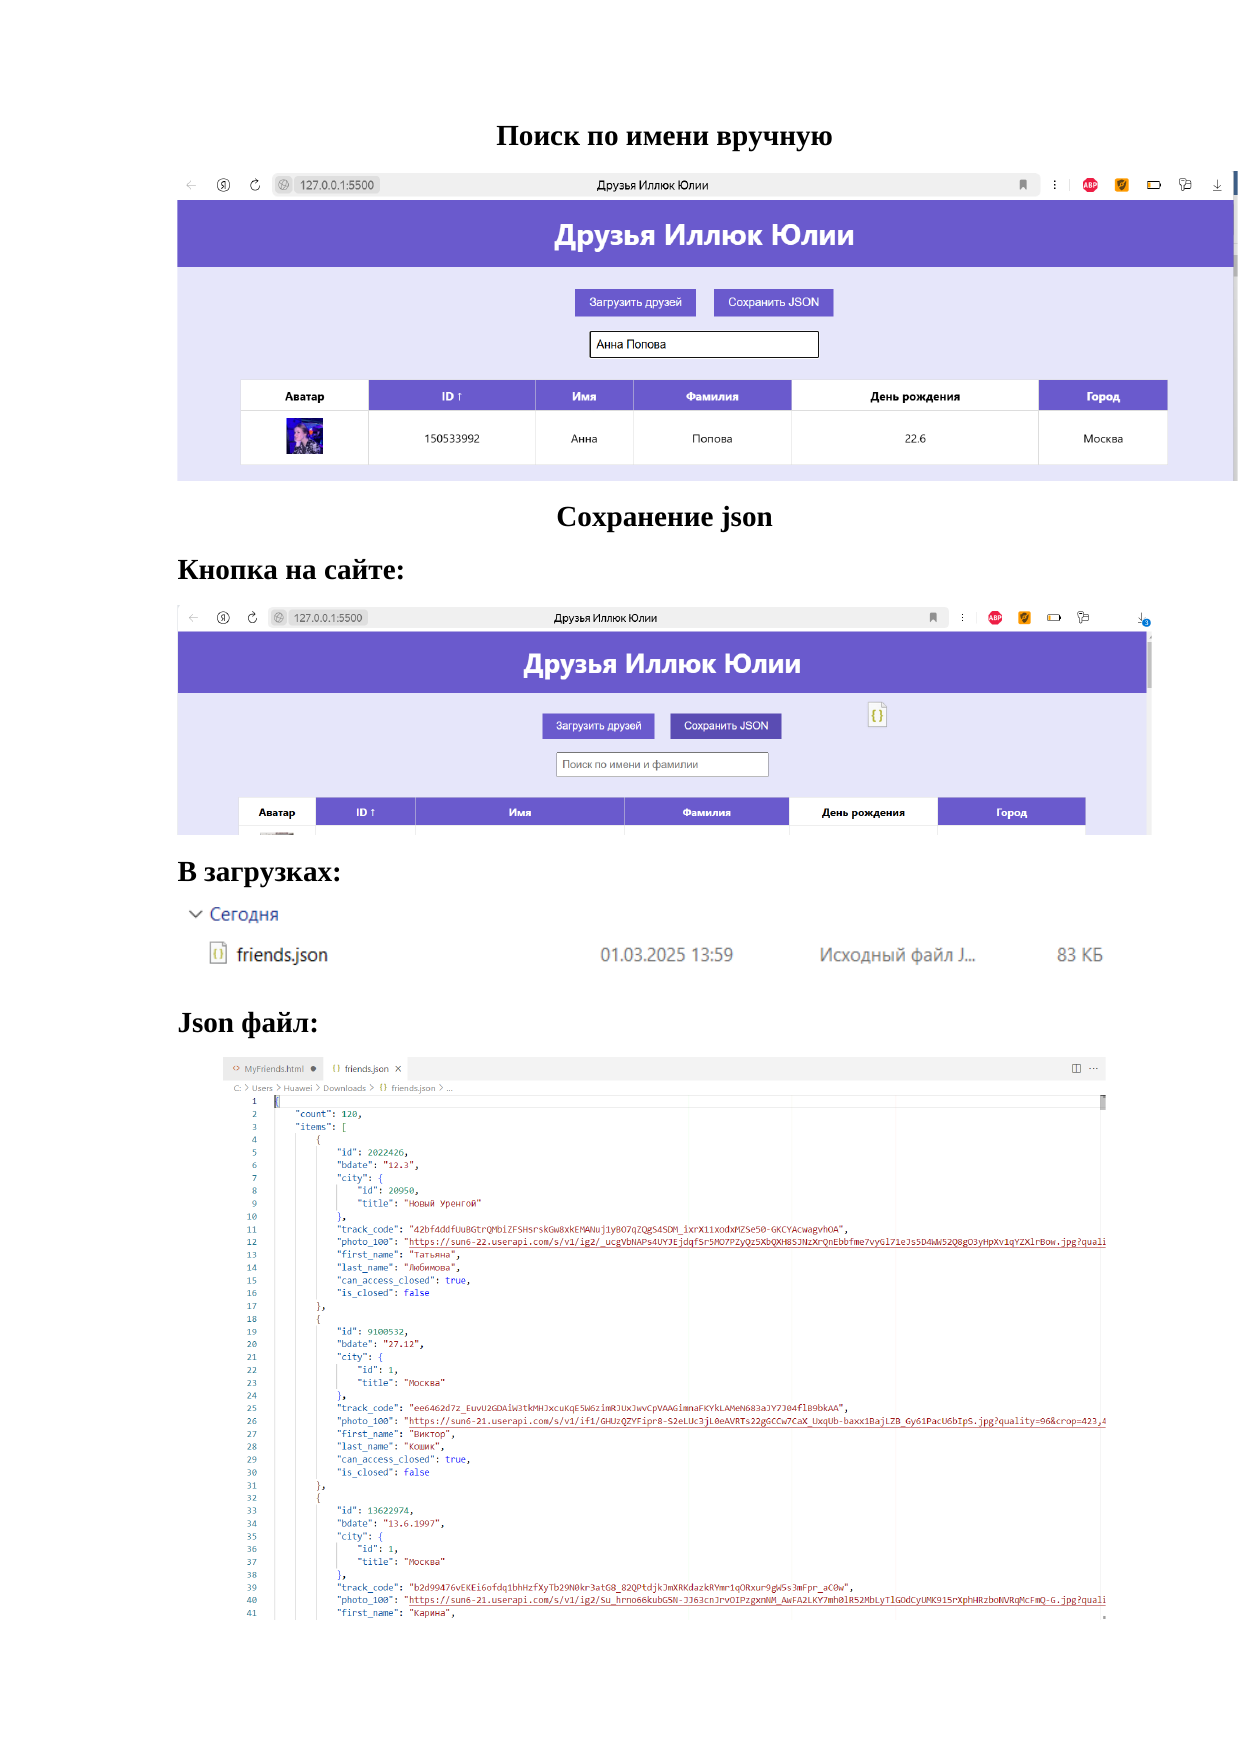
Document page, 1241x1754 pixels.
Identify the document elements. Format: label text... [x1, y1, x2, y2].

text Json файл: [177, 1005, 1152, 1039]
picture [223, 1057, 1106, 1620]
picture [177, 906, 1152, 986]
picture [177, 171, 1238, 481]
text Сохранение json [177, 499, 1152, 533]
text В загрузках: [177, 854, 1152, 887]
picture [177, 605, 1152, 835]
text Поиск по имени вручную [177, 118, 1152, 152]
text Кнопка на сайте: [177, 552, 1152, 586]
